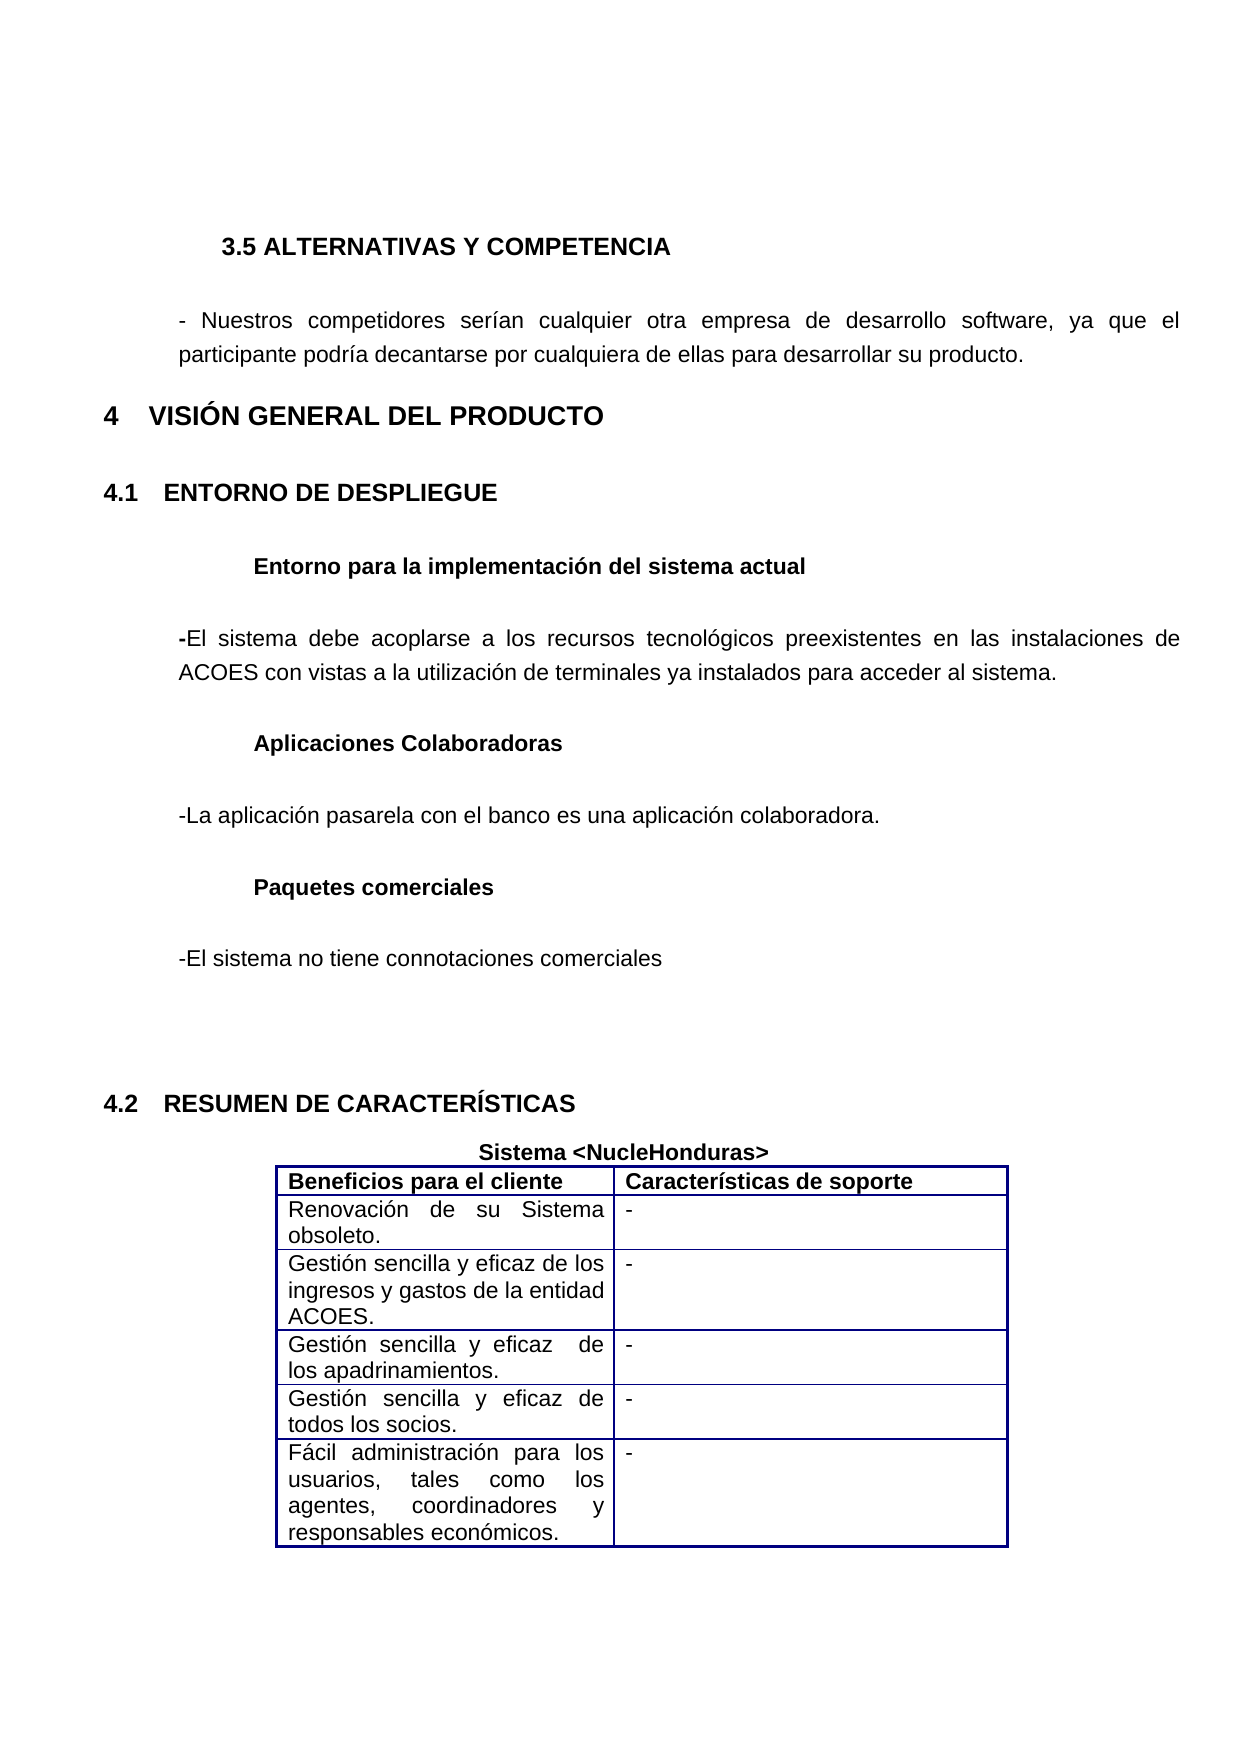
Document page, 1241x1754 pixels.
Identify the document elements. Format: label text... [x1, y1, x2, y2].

table_cell Gestión sencilla y eficaz de todos los socios. [278, 1385, 613, 1438]
table_cell Gestión sencilla y eficaz de los ingresos y gastos de la entidad ACOES. [278, 1250, 613, 1329]
text Entorno para la implementación del sistema actual [253, 553, 1181, 579]
list ENTORNO DE DESPLIEGUE [103, 478, 1181, 507]
text -La aplicación pasarela con el banco es una aplicación colaboradora. [178, 802, 1181, 828]
table_cell Renovación de su Sistema obsoleto. [278, 1196, 613, 1249]
table_cell - [615, 1440, 1006, 1545]
list VISIÓN GENERAL DEL PRODUCTO [103, 400, 1181, 431]
table_cell Gestión sencilla y eficaz de los apadrinamientos. [278, 1331, 613, 1383]
text - Nuestros competidores serían cualquier otra empresa de desarrollo software, ya que el participante podría decantarse por cualquiera de ellas para desarrollar su producto. [178, 307, 1181, 367]
table_cell - [615, 1250, 1006, 1329]
table_header Características de soporte [615, 1168, 1006, 1194]
text -El sistema debe acoplarse a los recursos tecnológicos preexistentes en las instalaciones de ACOES con vistas a la utilización de terminales ya instalados para acceder al sistema. [178, 624, 1181, 685]
table_cell - [615, 1331, 1006, 1383]
table_cell Fácil administración para los usuarios, tales como los agentes, coordinadores y responsables económicos. [278, 1440, 613, 1545]
text -El sistema no tiene connotaciones comerciales [178, 945, 1181, 972]
text 3.5 ALTERNATIVAS Y COMPETENCIA [103, 232, 1181, 261]
table_header Beneficios para el cliente [278, 1168, 613, 1194]
text Aplicaciones Colaboradoras [253, 730, 1181, 757]
table_cell - [615, 1196, 1006, 1249]
text Paquetes comerciales [253, 874, 1181, 900]
table_cell - [615, 1385, 1006, 1438]
text Sistema <NucleHonduras> [403, 1138, 1174, 1165]
list RESUMEN DE CARACTERÍSTICAS [103, 1089, 1181, 1117]
